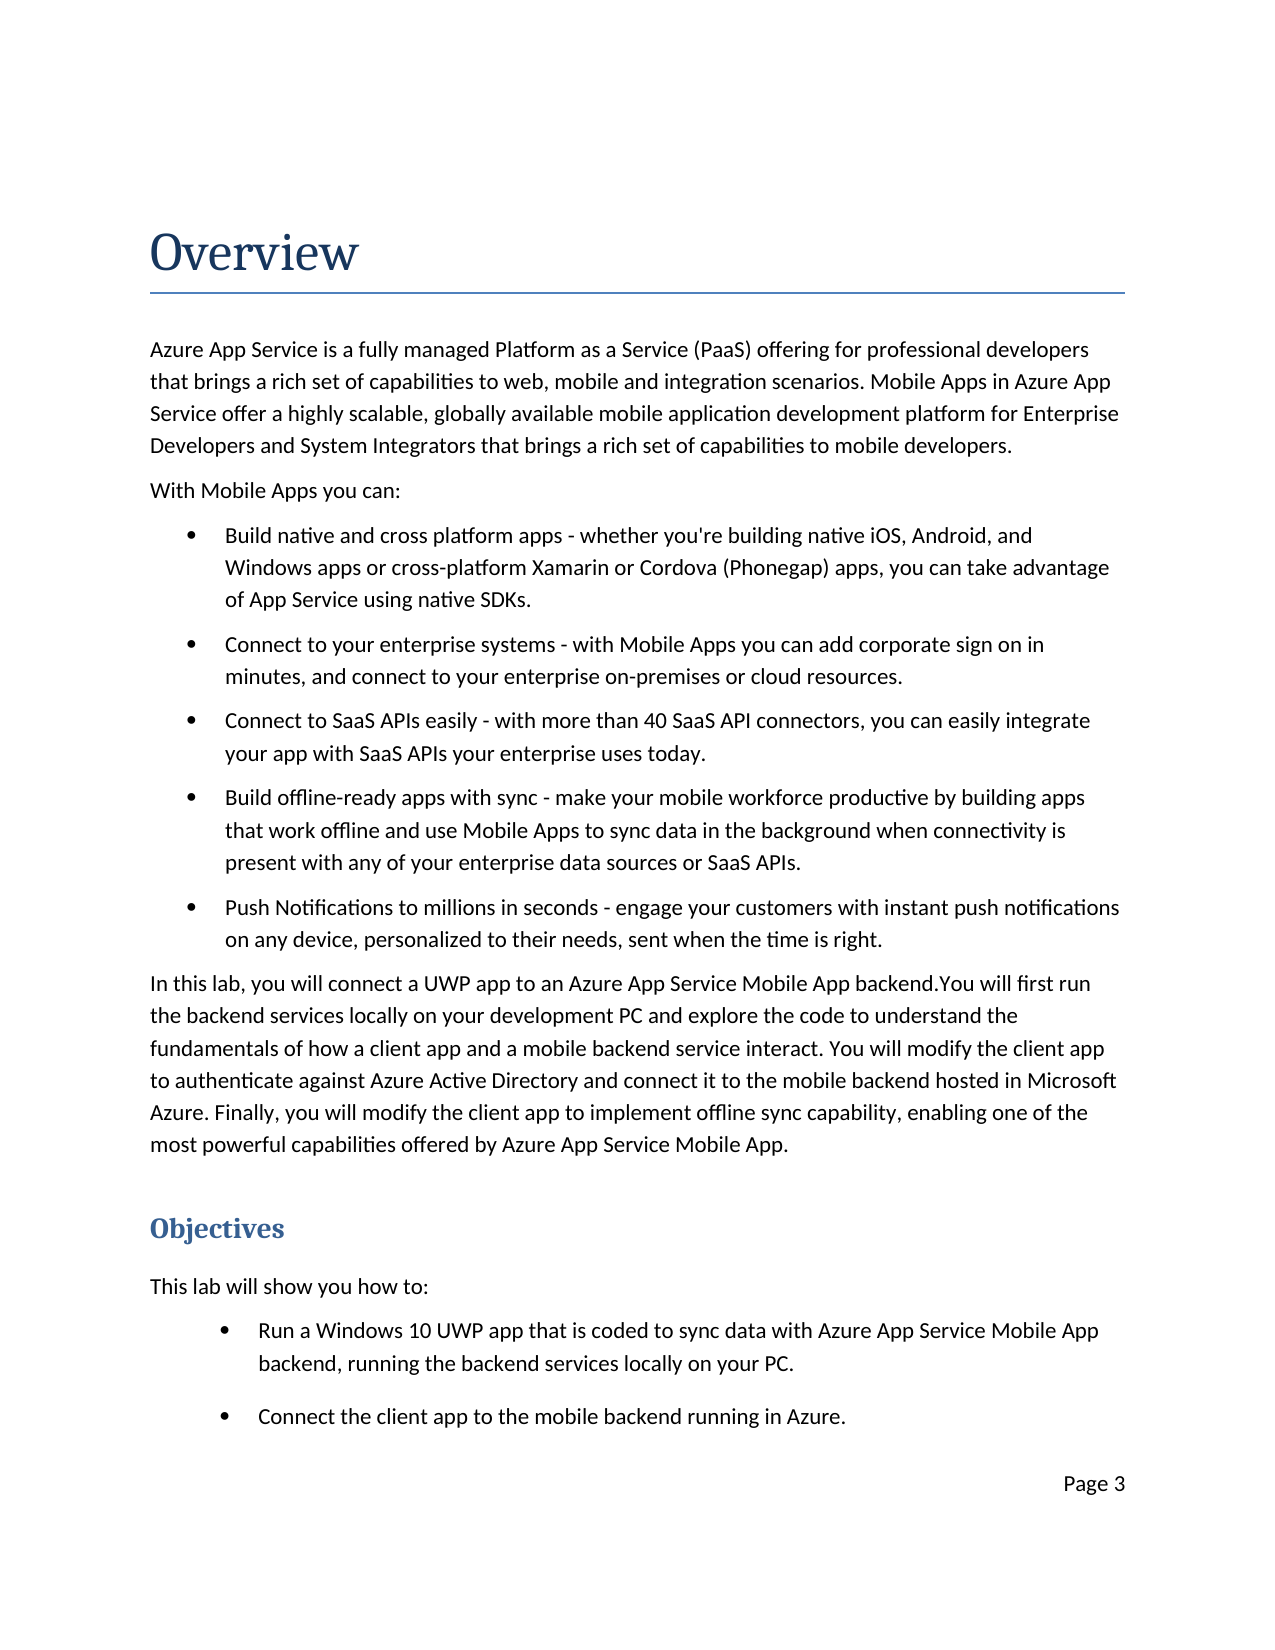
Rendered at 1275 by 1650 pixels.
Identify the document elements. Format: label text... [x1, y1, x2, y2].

list Connect the client app to the mobile backend running in Azure. [221, 1402, 1125, 1430]
list Build native and cross platform apps - whether you're building native iOS, Android, and Windows apps or cross-platform Xamarin or Cordova (Phonegap) apps, you can take advantage of App Service using native SDKs. [187, 521, 1125, 613]
text In this lab, you will connect a UWP app to an Azure App Service Mobile App backend.You will first run the backend services locally on your development PC and explore the code to understand the fundamentals of how a client app and a mobile backend service interact. You will modify the client app to authenticate against Azure Active Directory and connect it to the mobile backend hosted in Microsoft Azure. Finally, you will modify the client app to implement offline sync capability, enabling one of the most powerful capabilities offered by Azure App Service Mobile App. [150, 969, 1125, 1158]
list Connect to your enterprise systems - with Mobile Apps you can add corporate sign on in minutes, and connect to your enterprise on-premises or cloud resources. [187, 630, 1125, 690]
list Connect to SaaS APIs easily - with more than 40 SaaS API connectors, you can easily integrate your app with SaaS APIs your enterprise uses today. [187, 707, 1125, 767]
text This lab will show you how to: [150, 1272, 1125, 1300]
subtitle Objectives [150, 1213, 1125, 1246]
list Build offline-ready apps with sync - make your mobile workforce productive by building apps that work offline and use Mobile Apps to sync data in the background when connectivity is present with any of your enterprise data sources or SaaS APIs. [187, 783, 1125, 876]
text With Mobile Apps you can: [150, 476, 1125, 504]
list Run a Windows 10 UWP app that is coded to sync data with Azure App Service Mobile App backend, running the backend services locally on your PC. [221, 1317, 1125, 1377]
list Push Notifications to millions in seconds - engage your customers with instant push notifications on any device, personalized to their needs, sent when the time is right. [187, 893, 1125, 953]
text Azure App Service is a fully managed Platform as a Service (PaaS) offering for professional developers that brings a rich set of capabilities to web, mobile and integration scenarios. Mobile Apps in Azure App Service offer a highly scalable, globally available mobile application development platform for Enterprise Developers and System Integrators that brings a rich set of capabilities to mobile developers. [150, 335, 1125, 459]
